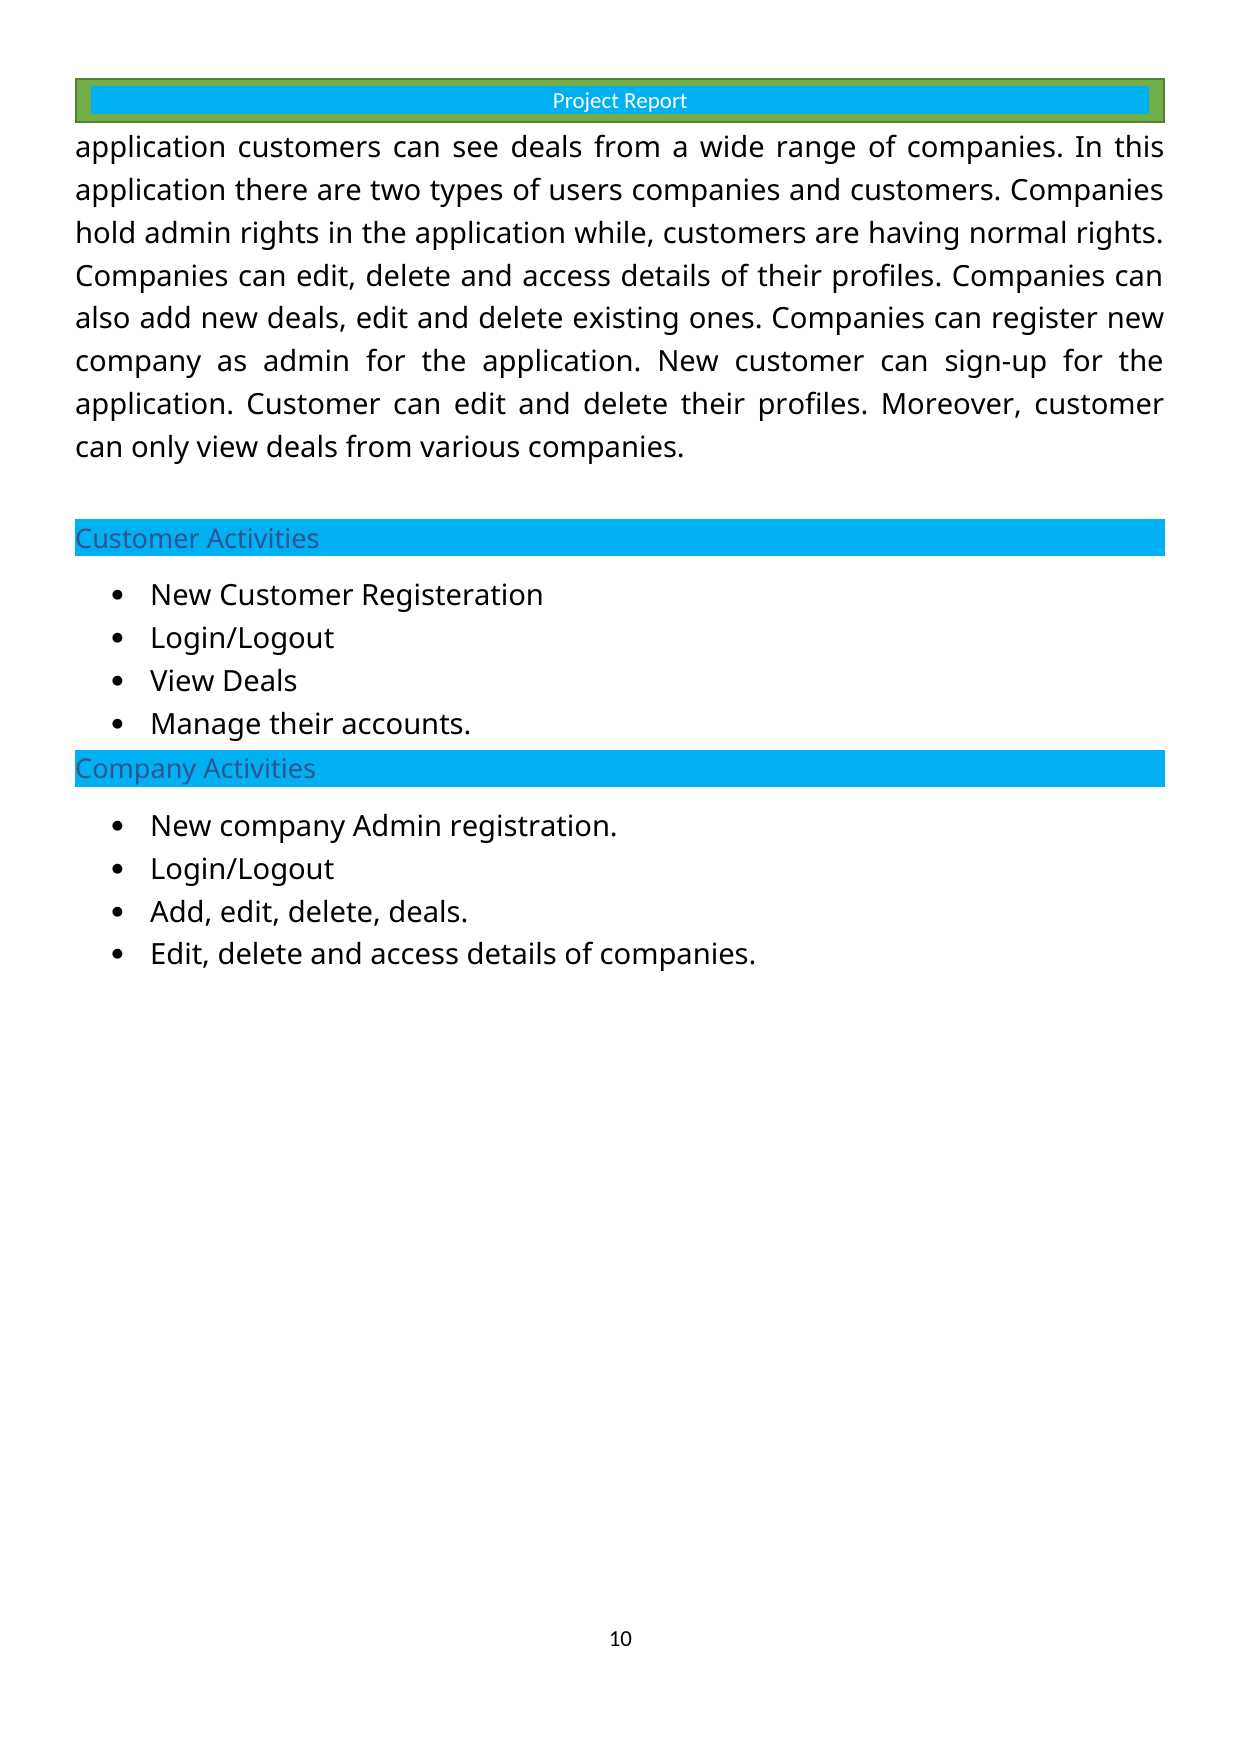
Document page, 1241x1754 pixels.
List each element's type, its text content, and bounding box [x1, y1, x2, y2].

list New company Admin registration. [112, 805, 1165, 845]
list Login/Logout [112, 617, 1165, 657]
subtitle Company Activities [75, 750, 1165, 787]
list Edit, delete and access details of companies. [112, 934, 1165, 973]
list Add, edit, delete, deals. [112, 891, 1165, 931]
list Login/Logout [112, 848, 1165, 888]
list View Deals [112, 660, 1165, 700]
list Manage their accounts. [112, 703, 1165, 743]
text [75, 123, 1165, 466]
subtitle Customer Activities [75, 519, 1165, 556]
list New Customer Registeration [112, 574, 1165, 614]
